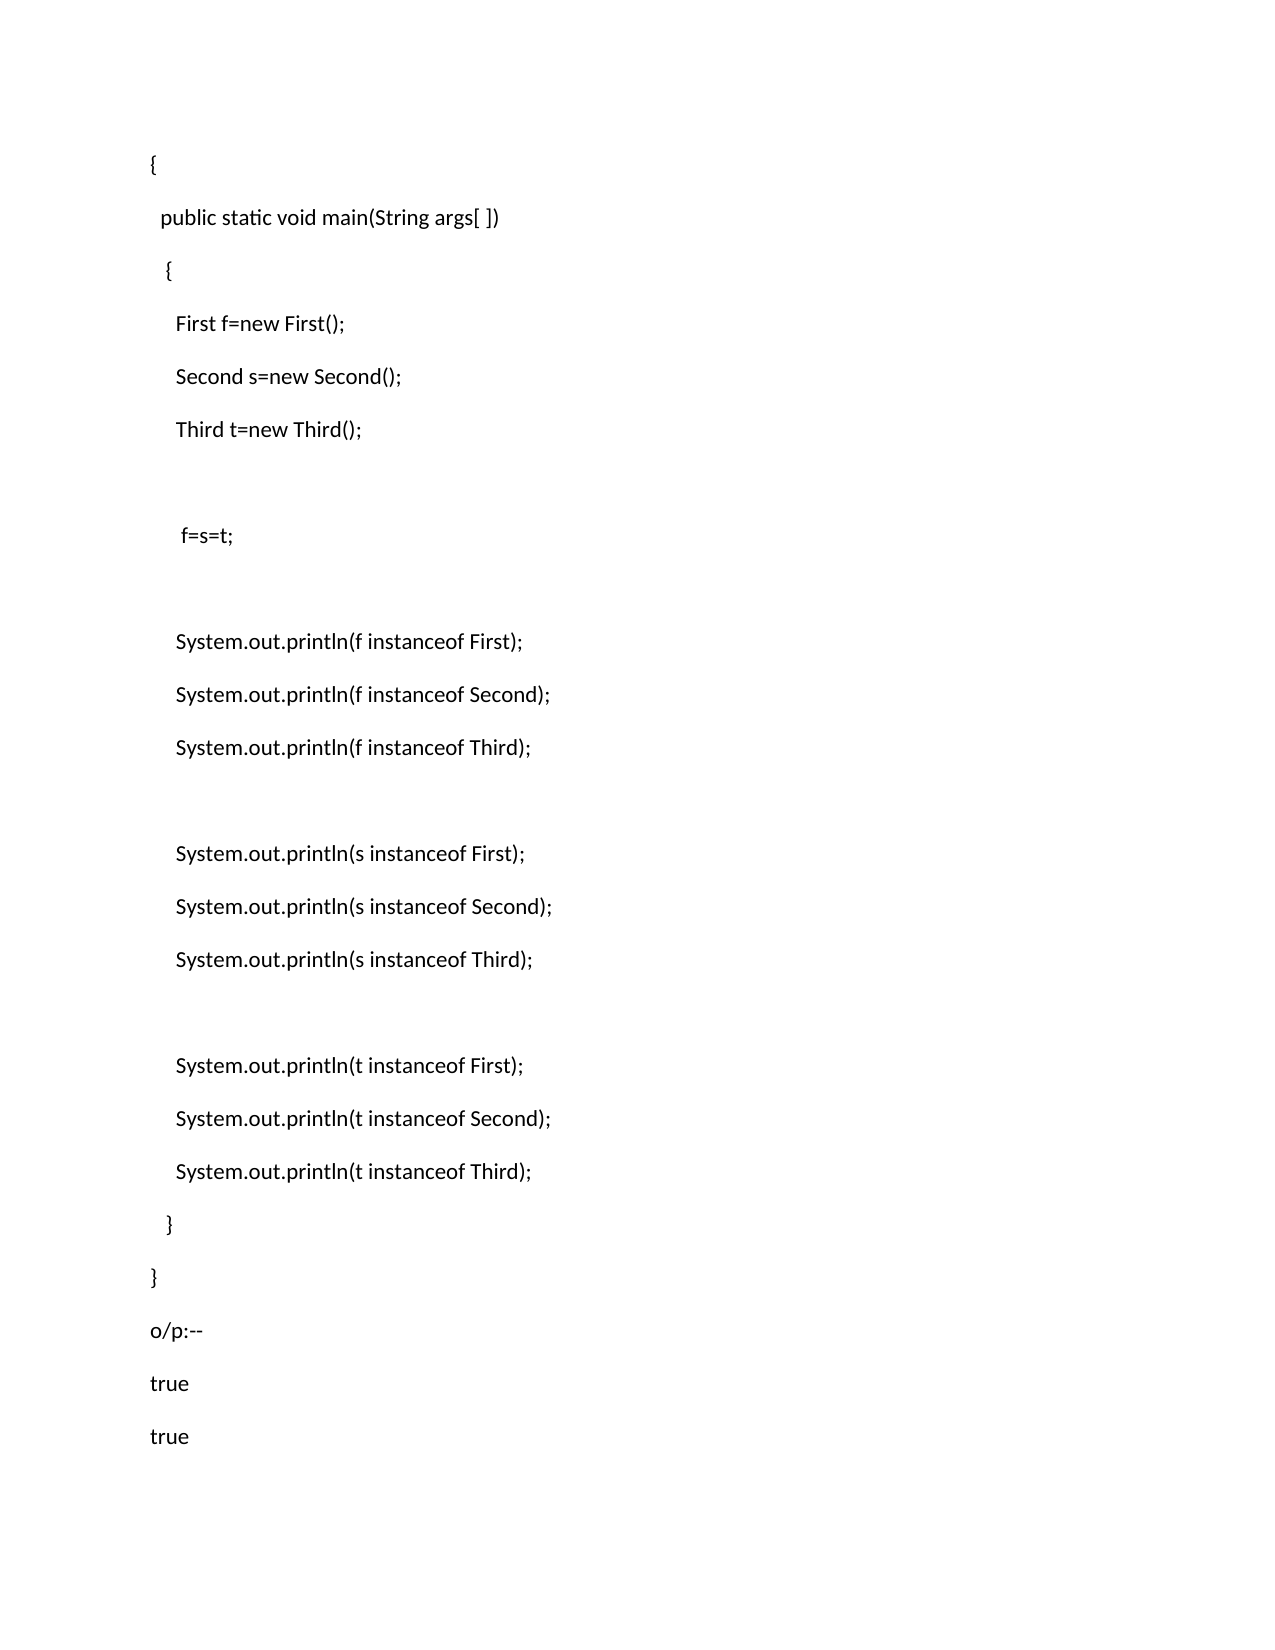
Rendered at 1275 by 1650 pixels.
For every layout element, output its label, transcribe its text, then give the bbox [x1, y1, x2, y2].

text System.out.println(t instanceof First); [150, 1051, 1125, 1079]
text System.out.println(f instanceof Third); [150, 733, 1125, 761]
text System.out.println(t instanceof Second); [150, 1104, 1125, 1132]
text public static void main(String args[ ]) [150, 203, 1125, 231]
text Second s=new Second(); [150, 362, 1125, 390]
text } [150, 1210, 1125, 1238]
text System.out.println(f instanceof Second); [150, 680, 1125, 708]
text f=s=t; [150, 521, 1125, 549]
text true [150, 1369, 1125, 1397]
text System.out.println(s instanceof First); [150, 839, 1125, 867]
text } [150, 1263, 1125, 1291]
text { [150, 150, 1125, 178]
text System.out.println(s instanceof Third); [150, 945, 1125, 973]
text o/p:-- [150, 1316, 1125, 1344]
text System.out.println(s instanceof Second); [150, 892, 1125, 920]
text true [150, 1422, 1125, 1451]
text System.out.println(t instanceof Third); [150, 1157, 1125, 1185]
text { [150, 256, 1125, 284]
text System.out.println(f instanceof First); [150, 627, 1125, 655]
text First f=new First(); [150, 309, 1125, 337]
text Third t=new Third(); [150, 415, 1125, 443]
